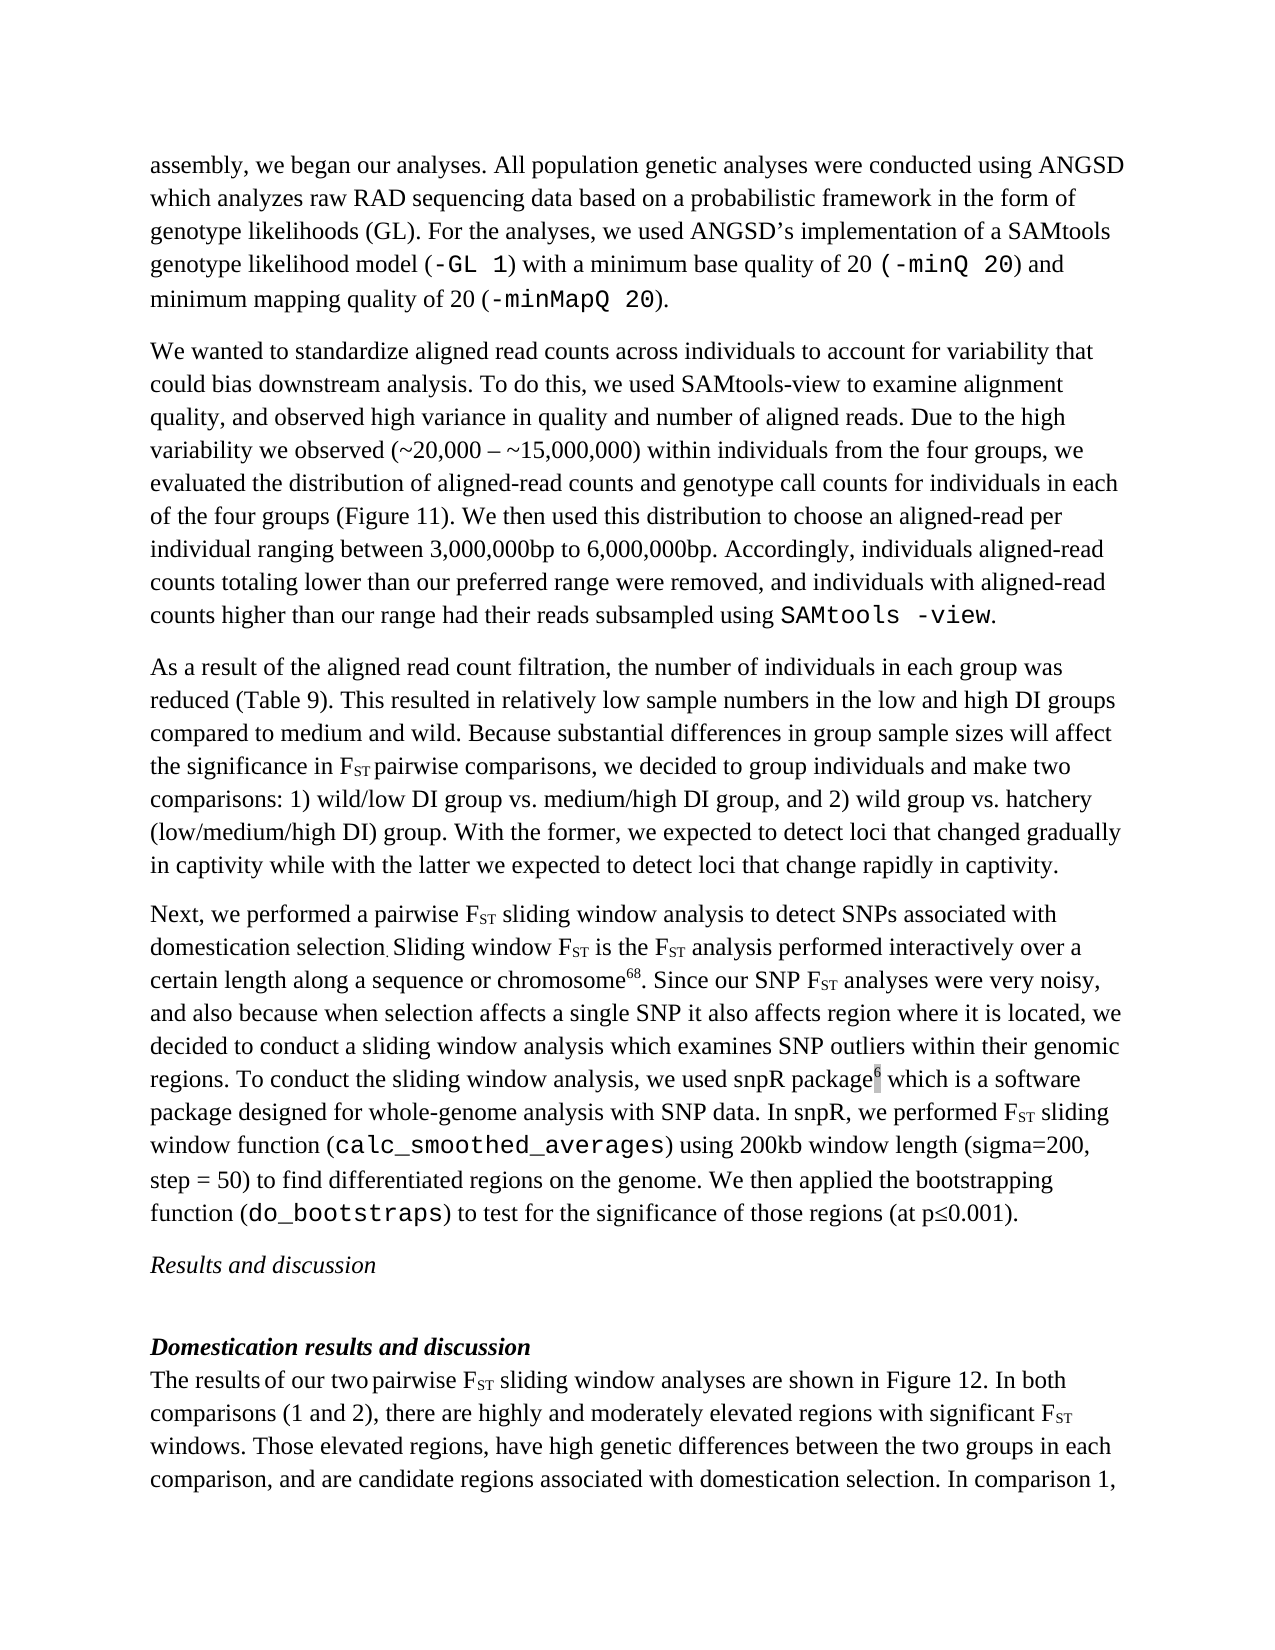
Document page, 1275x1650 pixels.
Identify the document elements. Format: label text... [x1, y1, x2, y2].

text We wanted to standardize aligned read counts across individuals to account for variability that could bias downstream analysis. To do this, we used SAMtools-view to examine alignment quality, and observed high variance in quality and number of aligned reads. Due to the high variability we observed (~20,000 – ~15,000,000) within individuals from the four groups, we evaluated the distribution of aligned-read counts and genotype call counts for individuals in each of the four groups (Figure 11). We then used this distribution to choose an aligned-read per individual ranging between 3,000,000bp to 6,000,000bp. Accordingly, individuals aligned-read counts totaling lower than our preferred range were removed, and individuals with aligned-read counts higher than our range had their reads subsampled using SAMtools -view. [150, 336, 1125, 631]
text Results and discussion [150, 1250, 1125, 1279]
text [150, 150, 1125, 315]
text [150, 1365, 1125, 1493]
text Next, we performed a pairwise FST sliding window analysis to detect SNPs associated with domestication selection. Sliding window FST is the FST analysis performed interactively over a certain length along a sequence or chromosome68. Since our SNP FST analyses were very noisy, and also because when selection affects a single SNP it also affects region where it is located, we decided to conduct a sliding window analysis which examines SNP outliers within their genomic regions. To conduct the sliding window analysis, we used snpR package6 which is a software package designed for whole-genome analysis with SNP data. In snpR, we performed FST sliding window function (calc_smoothed_averages) using 200kb window length (sigma=200, step = 50) to find differentiated regions on the genome. We then applied the bootstrapping function (do_bootstraps) to test for the significance of those regions (at p≤0.001). [150, 899, 1125, 1229]
text As a result of the aligned read count filtration, the number of individuals in each group was reduced (Table 9). This resulted in relatively low sample numbers in the low and high DI groups compared to medium and wild. Because substantial differences in group sample sizes will affect the significance in FST pairwise comparisons, we decided to group individuals and make two comparisons: 1) wild/low DI group vs. medium/high DI group, and 2) wild group vs. hatchery (low/medium/high DI) group. With the former, we expected to detect loci that changed gradually in captivity while with the latter we expected to detect loci that change rapidly in captivity. [150, 652, 1125, 878]
subtitle Domestication results and discussion [150, 1332, 1125, 1361]
